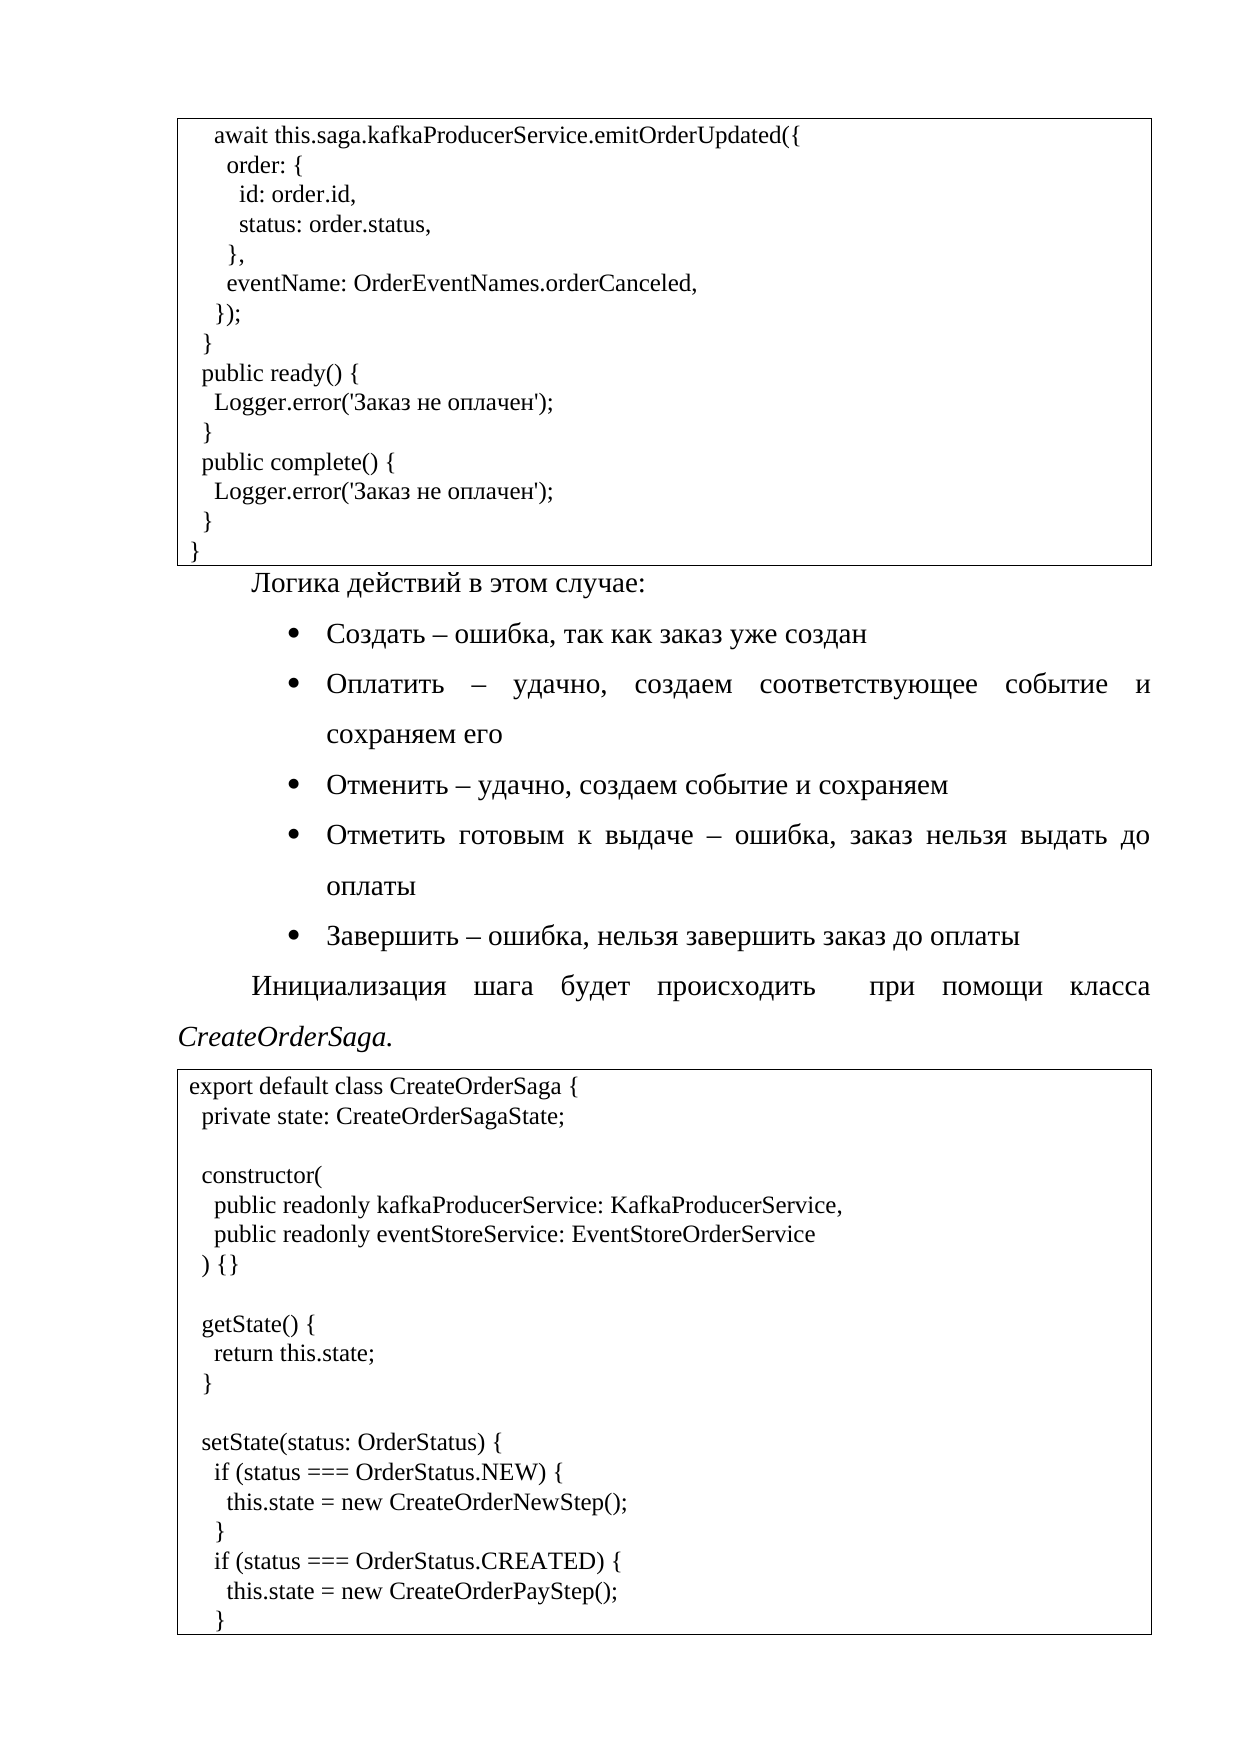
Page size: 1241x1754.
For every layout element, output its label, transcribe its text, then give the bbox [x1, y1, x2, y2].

text Логика действий в этом случае: [177, 566, 1152, 599]
list Отменить – удачно, создаем событие и сохраняем [288, 767, 1152, 801]
list Отметить готовым к выдаче – ошибка, заказ нельзя выдать до оплаты [288, 817, 1152, 901]
list Завершить – ошибка, нельзя завершить заказ до оплаты [288, 918, 1152, 952]
list Оплатить – удачно, создаем соответствующее событие и сохраняем его [288, 666, 1152, 750]
list Создать – ошибка, так как заказ уже создан [288, 616, 1152, 649]
text Инициализация шага будет происходить при помощи класса CreateOrderSaga. [177, 968, 1152, 1052]
